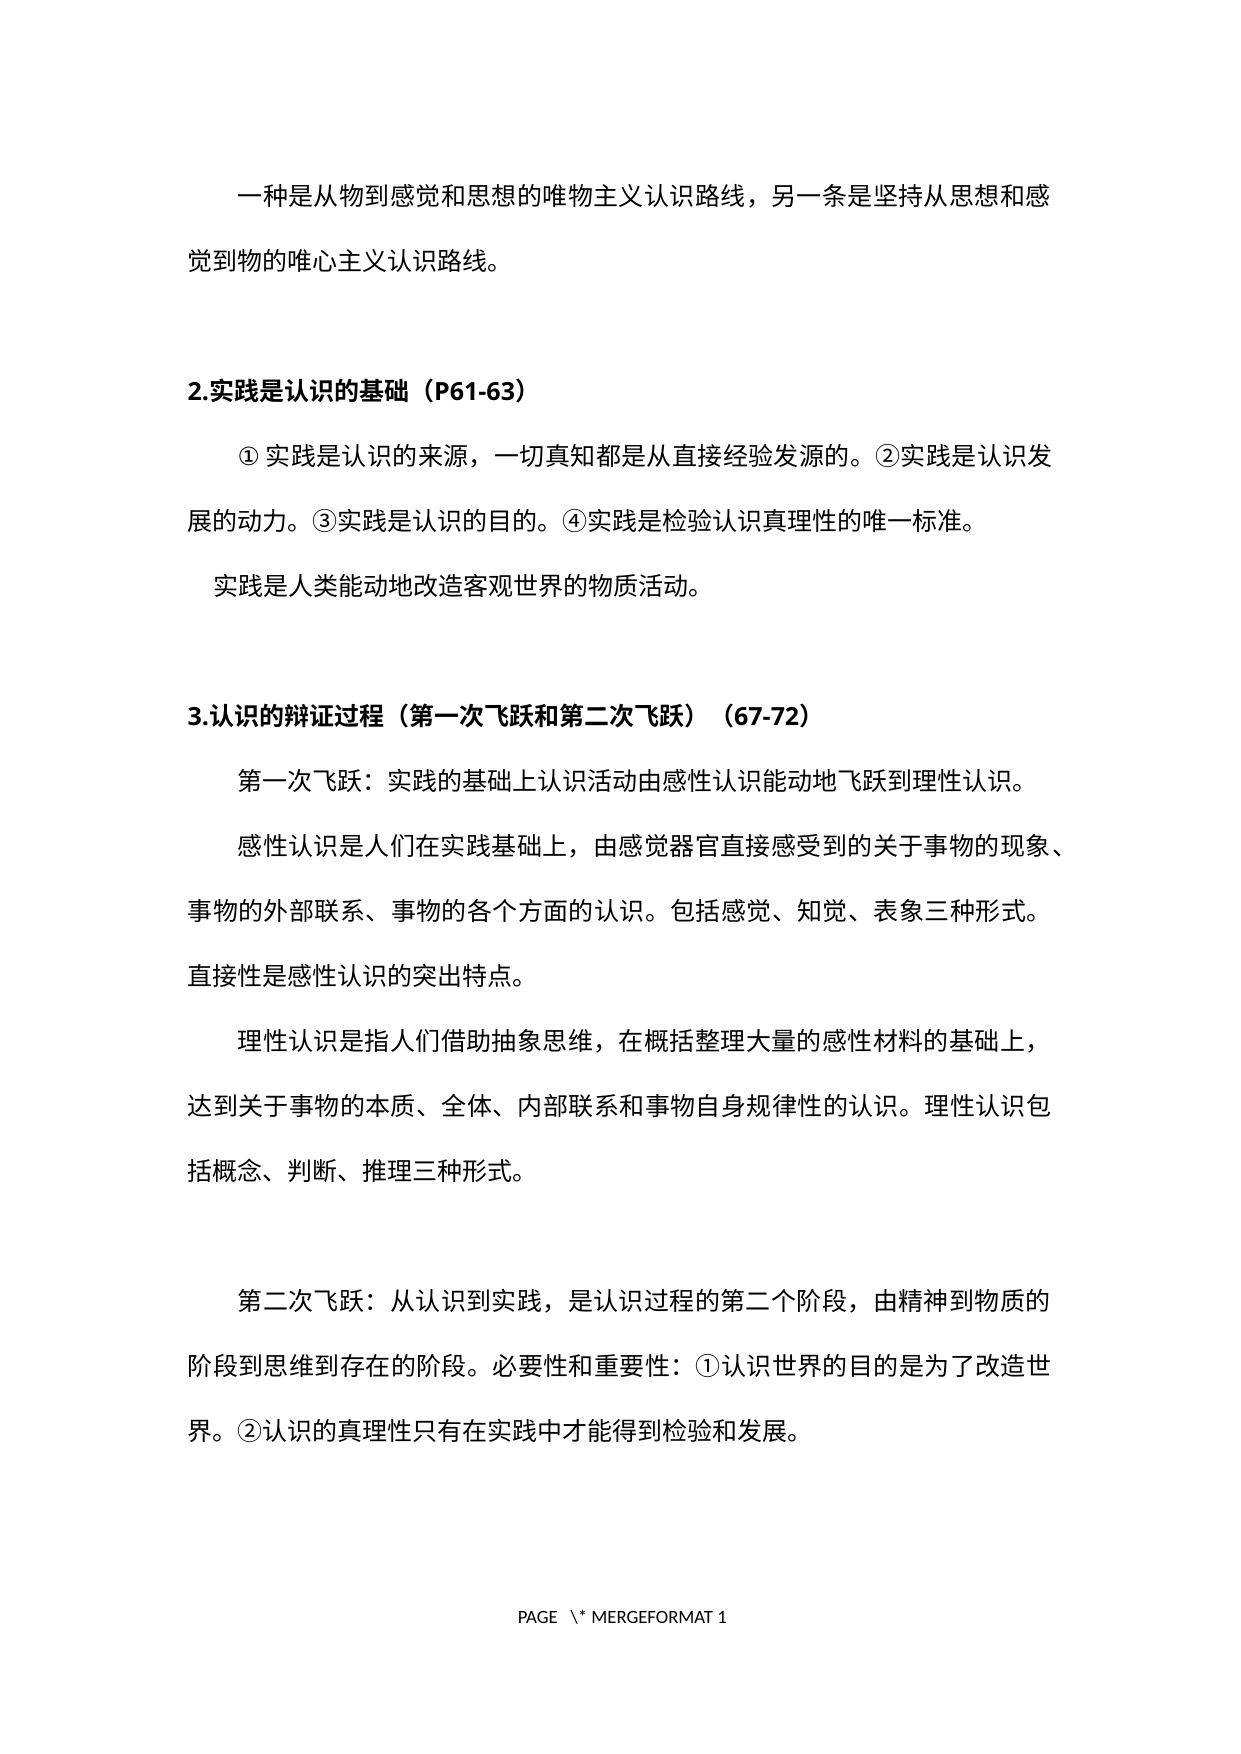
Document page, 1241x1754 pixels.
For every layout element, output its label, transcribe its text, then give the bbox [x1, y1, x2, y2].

text 实践是人类能动地改造客观世界的物质活动。 [187, 552, 1053, 617]
text 3.认识的辩证过程（第一次飞跃和第二次飞跃）（67-72） [187, 682, 1053, 747]
text 一种是从物到感觉和思想的唯物主义认识路线，另一条是坚持从思想和感觉到物的唯心主义认识路线。 [187, 162, 1053, 292]
text 理性认识是指人们借助抽象思维，在概括整理大量的感性材料的基础上，达到关于事物的本质、全体、内部联系和事物自身规律性的认识。理性认识包括概念、判断、推理三种形式。 [187, 1007, 1053, 1202]
text 感性认识是人们在实践基础上，由感觉器官直接感受到的关于事物的现象、事物的外部联系、事物的各个方面的认识。包括感觉、知觉、表象三种形式。直接性是感性认识的突出特点。 [187, 812, 1053, 1007]
text 第一次飞跃：实践的基础上认识活动由感性认识能动地飞跃到理性认识。 [187, 747, 1053, 812]
text ①实践是认识的来源，一切真知都是从直接经验发源的。②实践是认识发展的动力。③实践是认识的目的。④实践是检验认识真理性的唯一标准。 [187, 422, 1053, 552]
text 第二次飞跃：从认识到实践，是认识过程的第二个阶段，由精神到物质的阶段到思维到存在的阶段。必要性和重要性：①认识世界的目的是为了改造世界。②认识的真理性只有在实践中才能得到检验和发展。 [187, 1267, 1053, 1462]
text 2.实践是认识的基础（P61-63） [187, 357, 1053, 422]
